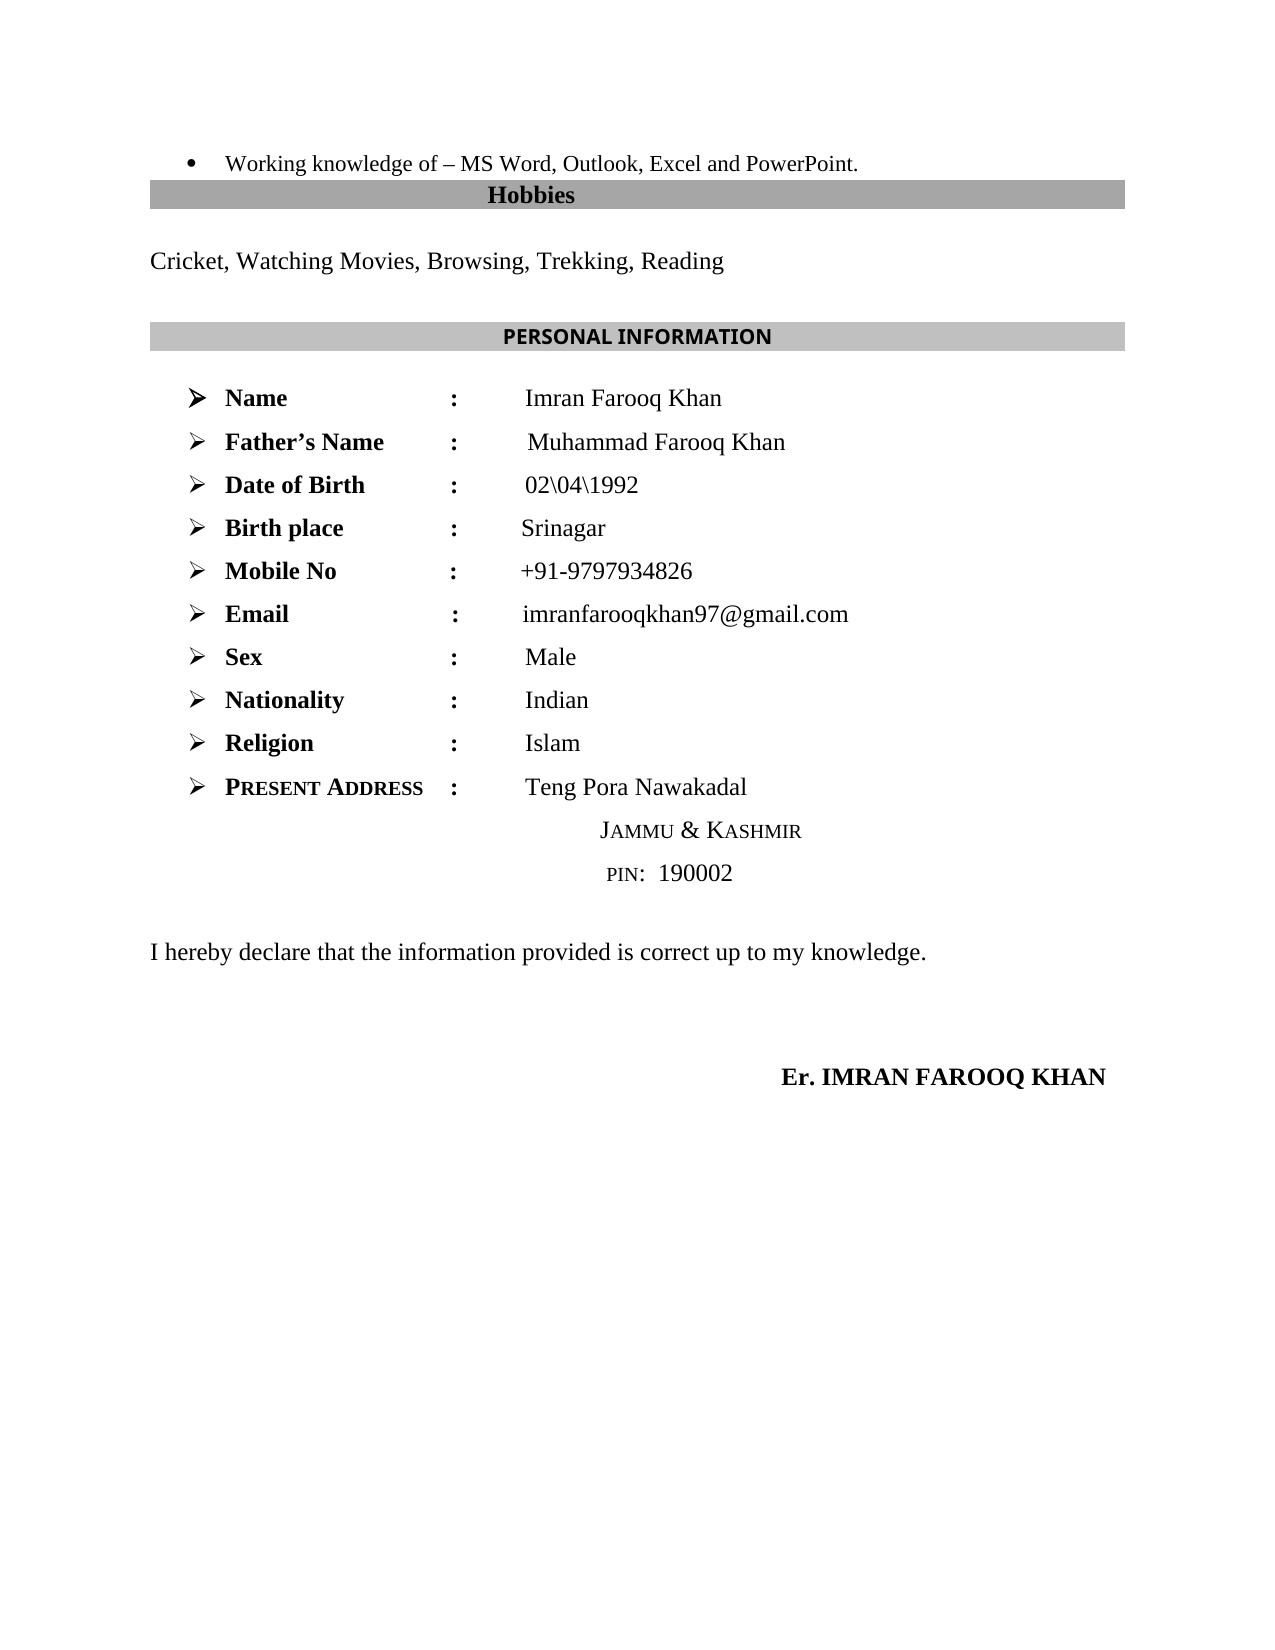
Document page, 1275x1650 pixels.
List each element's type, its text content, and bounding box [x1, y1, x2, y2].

list Email : imranfarooqkhan97@gmail.com [187, 599, 1125, 628]
list Religion : Islam [187, 728, 1125, 757]
list Sex : Male [187, 642, 1125, 671]
list Working knowledge of – MS Word, Outlook, Excel and PowerPoint. [187, 150, 1125, 176]
list Date of Birth : 02\04\1992 [187, 470, 1125, 498]
list Mobile No : +91-9797934826 [187, 556, 1125, 585]
text Jammu & Kashmir [225, 815, 1125, 843]
text I hereby declare that the information provided is correct up to my knowledge. [150, 937, 1125, 966]
text PERSONAL INFORMATION [150, 322, 1125, 351]
list Present Address : Teng Pora Nawakadal [187, 772, 1125, 800]
text Cricket, Watching Movies, Browsing, Trekking, Reading [150, 246, 1125, 275]
list Father’s Name : Muhammad Farooq Khan [187, 427, 1125, 455]
list Nationality : Indian [187, 685, 1125, 714]
text Hobbies [150, 180, 1125, 209]
list Birth place : Srinagar [187, 513, 1125, 542]
list Name : Imran Farooq Khan [187, 383, 1125, 412]
text Er. IMRAN FAROOQ KHAN [150, 1062, 1125, 1090]
text pin: 190002 [225, 858, 1125, 887]
